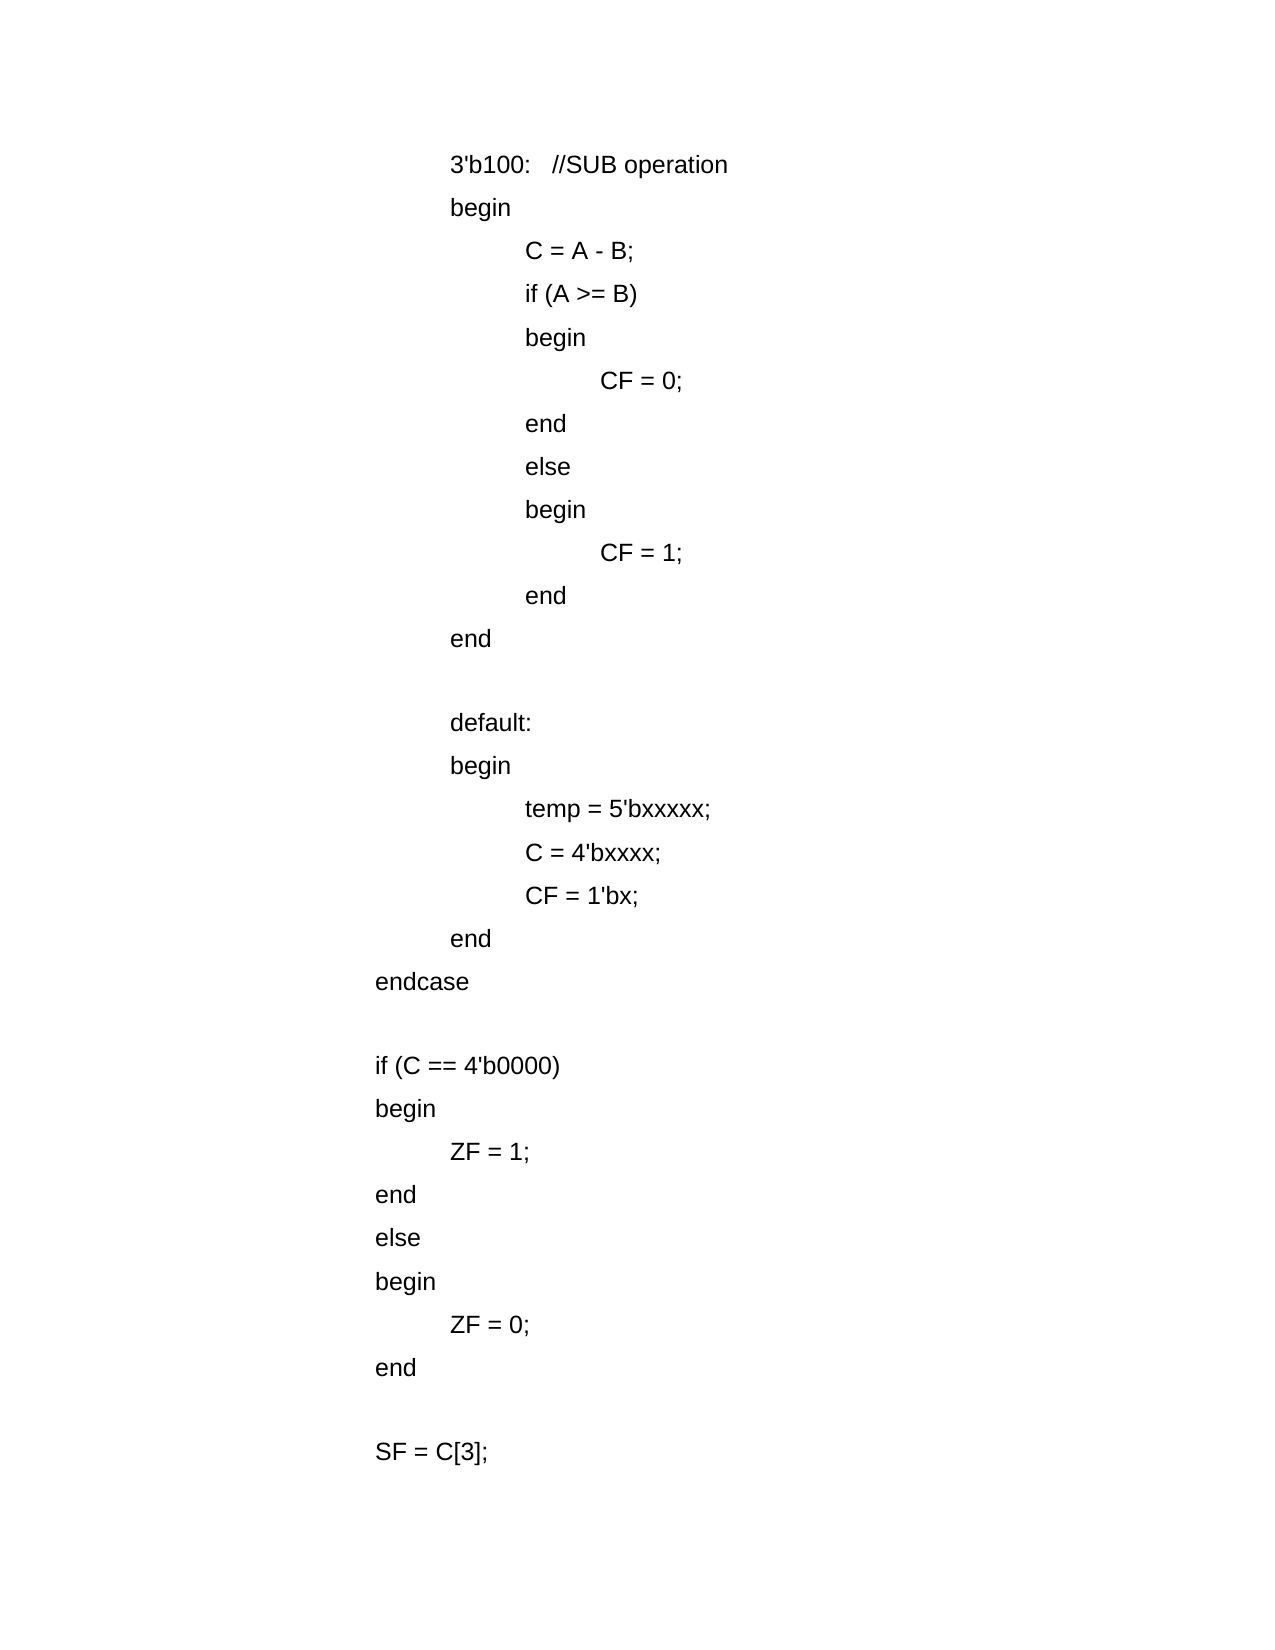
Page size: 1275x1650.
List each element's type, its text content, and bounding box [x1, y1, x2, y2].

text begin [150, 1094, 1125, 1123]
text end [150, 581, 1125, 610]
text endcase [150, 967, 1125, 996]
text end [150, 624, 1125, 653]
text C = 4'bxxxx; [150, 838, 1125, 866]
text begin [150, 1266, 1125, 1295]
text end [150, 1180, 1125, 1209]
text CF = 1; [150, 538, 1125, 567]
text end [150, 1353, 1125, 1381]
text default: [150, 708, 1125, 737]
text begin [150, 495, 1125, 524]
text C = A - B; [150, 236, 1125, 265]
text else [150, 1223, 1125, 1252]
text ZF = 1; [150, 1137, 1125, 1166]
text end [150, 409, 1125, 437]
text if (A >= B) [150, 279, 1125, 308]
text ZF = 0; [150, 1309, 1125, 1338]
text temp = 5'bxxxxx; [150, 794, 1125, 823]
text end [150, 924, 1125, 953]
text if (C == 4'b0000) [150, 1051, 1125, 1079]
text begin [150, 193, 1125, 222]
text 3'b100: //SUB operation [150, 150, 1125, 179]
text begin [150, 322, 1125, 351]
text begin [150, 751, 1125, 780]
text else [150, 452, 1125, 481]
text SF = C[3]; [150, 1437, 1125, 1465]
text CF = 0; [150, 366, 1125, 394]
text CF = 1'bx; [150, 881, 1125, 909]
